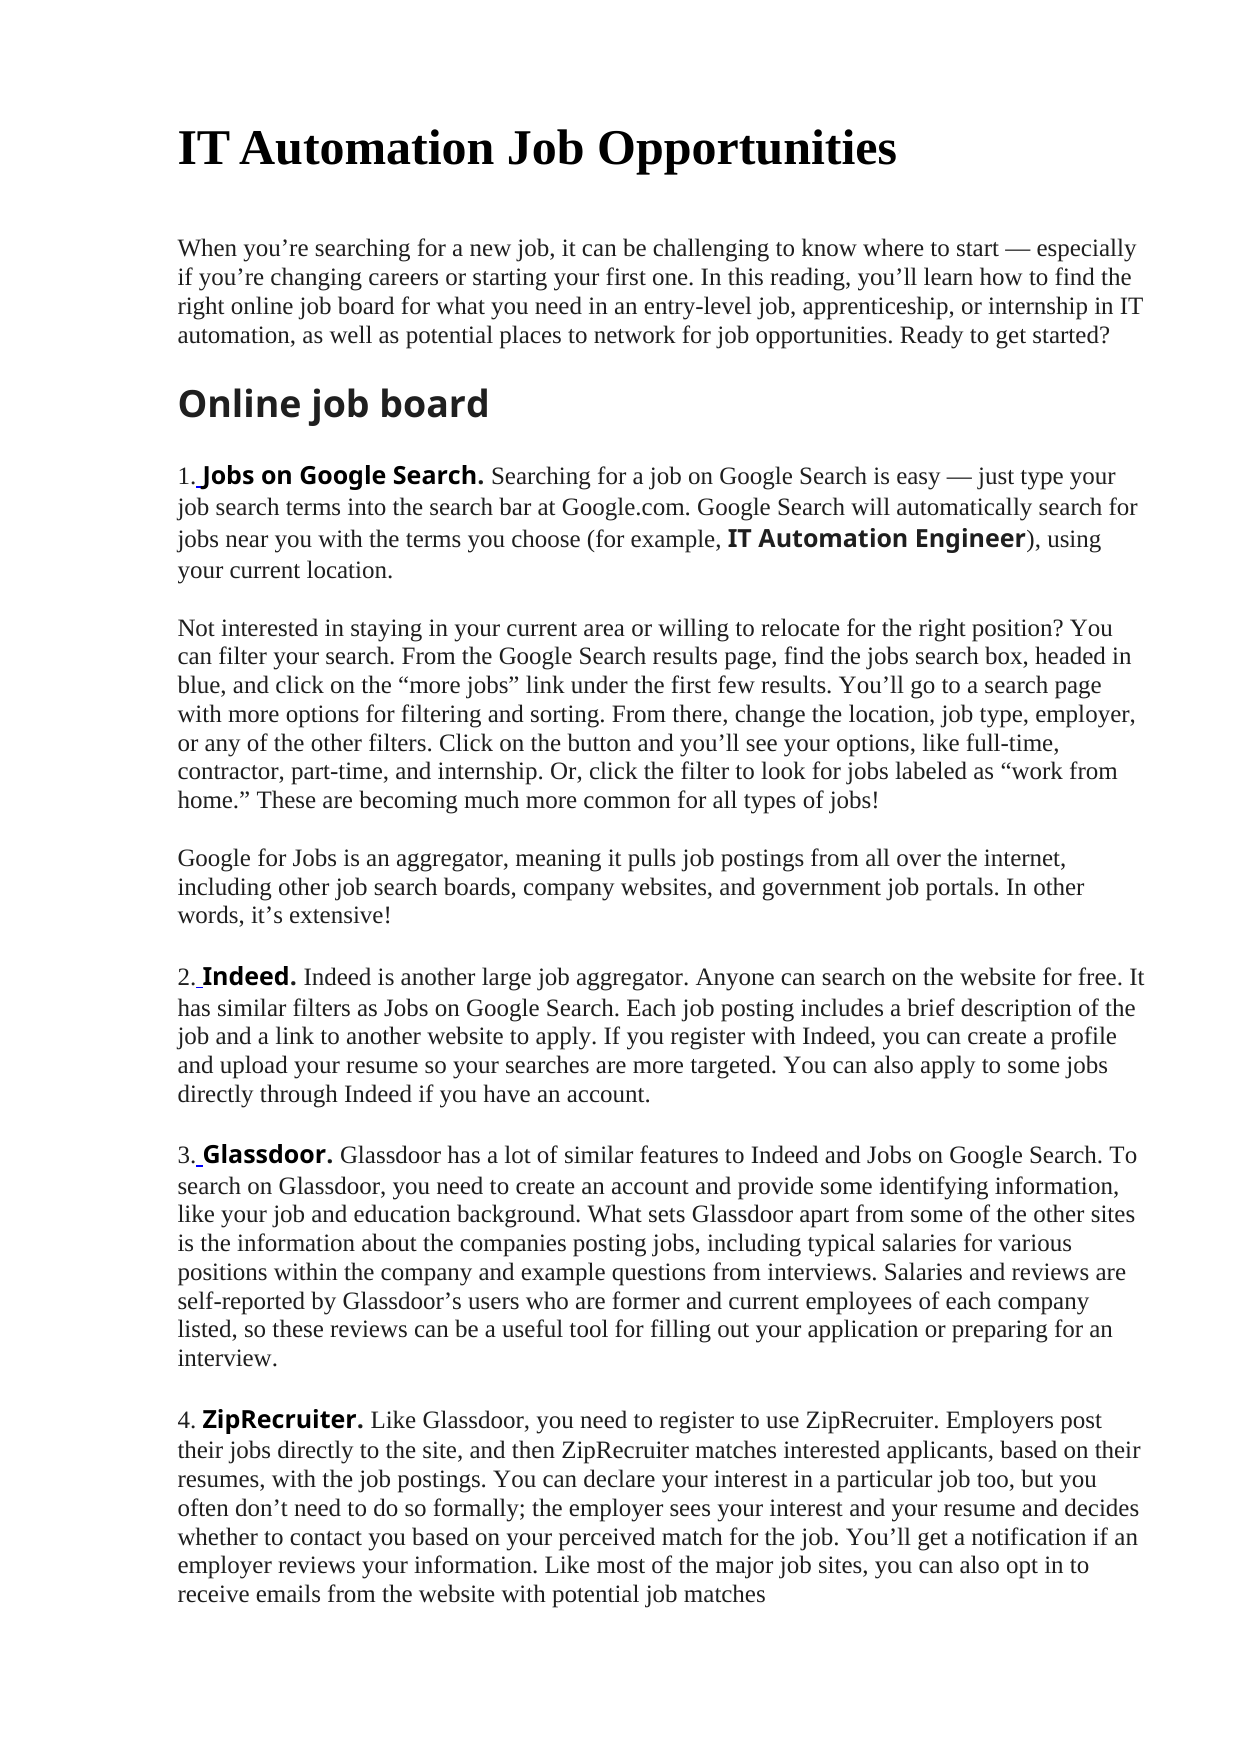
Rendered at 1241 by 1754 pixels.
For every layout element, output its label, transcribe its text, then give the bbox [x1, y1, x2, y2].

text When you’re searching for a new job, it can be challenging to know where to start — especially if you’re changing careers or starting your first one. In this reading, you’ll learn how to find the right online job board for what you need in an entry-level job, apprenticeship, or internship in IT automation, as well as potential places to network for job opportunities. Ready to get started? [177, 233, 1152, 348]
text Online job board [177, 378, 1152, 429]
text Not interested in staying in your current area or willing to relocate for the right position? You can filter your search. From the Google Search results page, find the jobs search box, headed in blue, and click on the “more jobs” link under the first few results. You’ll go to a search page with more options for filtering and sorting. From there, change the location, job type, employer, or any of the other filters. Click on the button and you’ll see your options, like full-time, contractor, part-time, and internship. Or, click the filter to look for jobs labeled as “work from home.” These are becoming much more common for all types of jobs! [177, 613, 1152, 814]
text 1. Jobs on Google Search. Searching for a job on Google Search is easy — just type your job search terms into the search bar at Google.com. Google Search will automatically search for jobs near you with the terms you choose (for example, IT Automation Engineer), using your current location. [177, 458, 1152, 583]
text Google for Jobs is an aggregator, meaning it pulls job postings from all over the internet, including other job search boards, company websites, and government job portals. In other words, it’s extensive! [177, 843, 1152, 929]
text 2. Indeed. Indeed is another large job aggregator. Anyone can search on the website for free. It has similar filters as Jobs on Google Search. Each job posting includes a brief description of the job and a link to another website to apply. If you register with Indeed, you can create a profile and upload your resume so your searches are more targeted. You can also apply to some jobs directly through Indeed if you have an account. [177, 958, 1152, 1108]
text 4. ZipRecruiter. Like Glassdoor, you need to register to use ZipRecruiter. Employers post their jobs directly to the site, and then ZipRecruiter matches interested applicants, based on their resumes, with the job postings. You can declare your interest in a particular job too, but you often don’t need to do so formally; the employer sees your interest and your resume and decides whether to contact you based on your perceived match for the job. You’ll get a notification if an employer reviews your information. Like most of the major job sites, you can also opt in to receive emails from the website with potential job matches [177, 1401, 1152, 1608]
text 3. Glassdoor. Glassdoor has a lot of similar features to Indeed and Jobs on Google Search. To search on Glassdoor, you need to create an account and provide some identifying information, like your job and education background. What sets Glassdoor apart from some of the other sites is the information about the companies posting jobs, including typical salaries for various positions within the company and example questions from interviews. Salaries and reviews are self-reported by Glassdoor’s users who are former and current employees of each company listed, so these reviews can be a useful tool for filling out your application or preparing for an interview. [177, 1137, 1152, 1372]
text IT Automation Job Opportunities [177, 118, 1152, 176]
